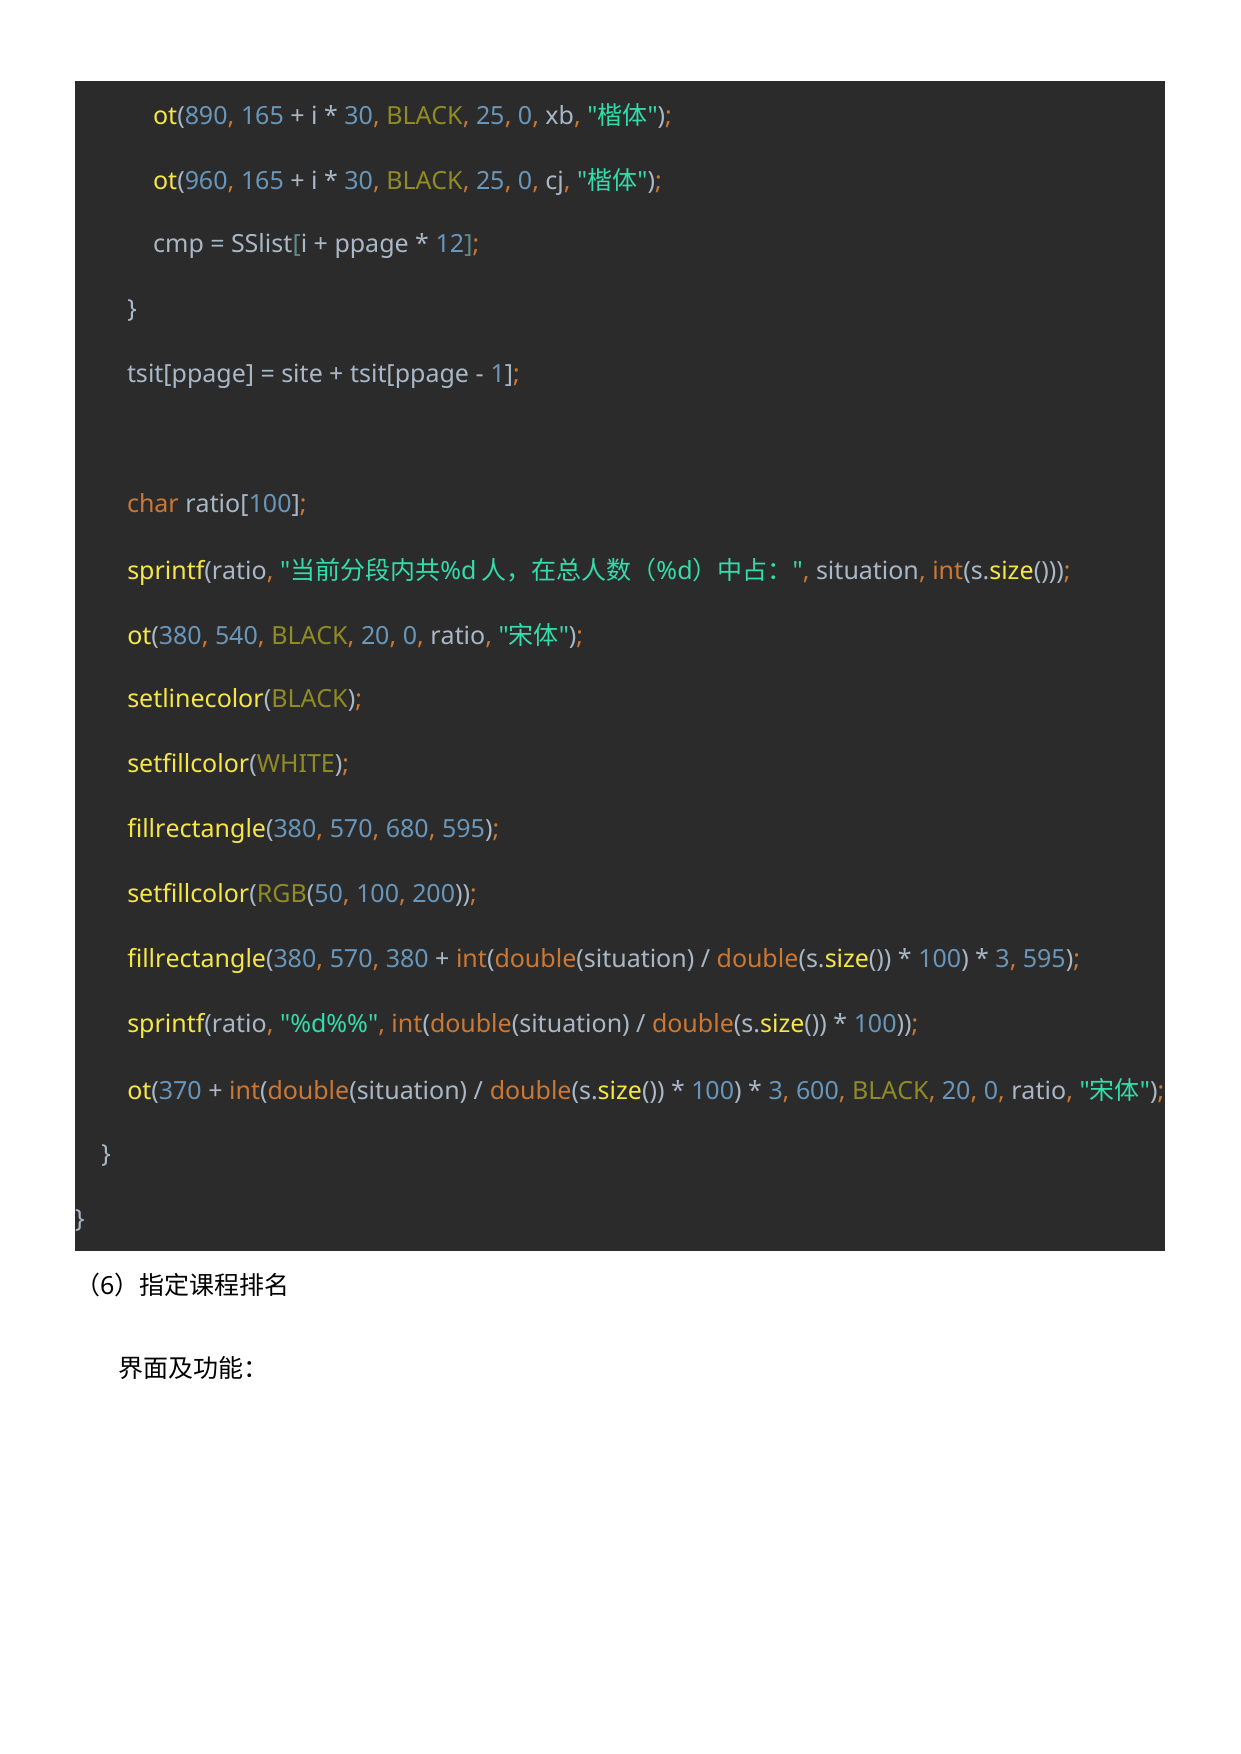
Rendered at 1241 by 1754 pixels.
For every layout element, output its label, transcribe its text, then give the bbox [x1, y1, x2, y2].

text 界面及功能： [75, 1334, 1165, 1399]
text （6）指定课程排名 [75, 1251, 1165, 1316]
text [75, 81, 1165, 1251]
